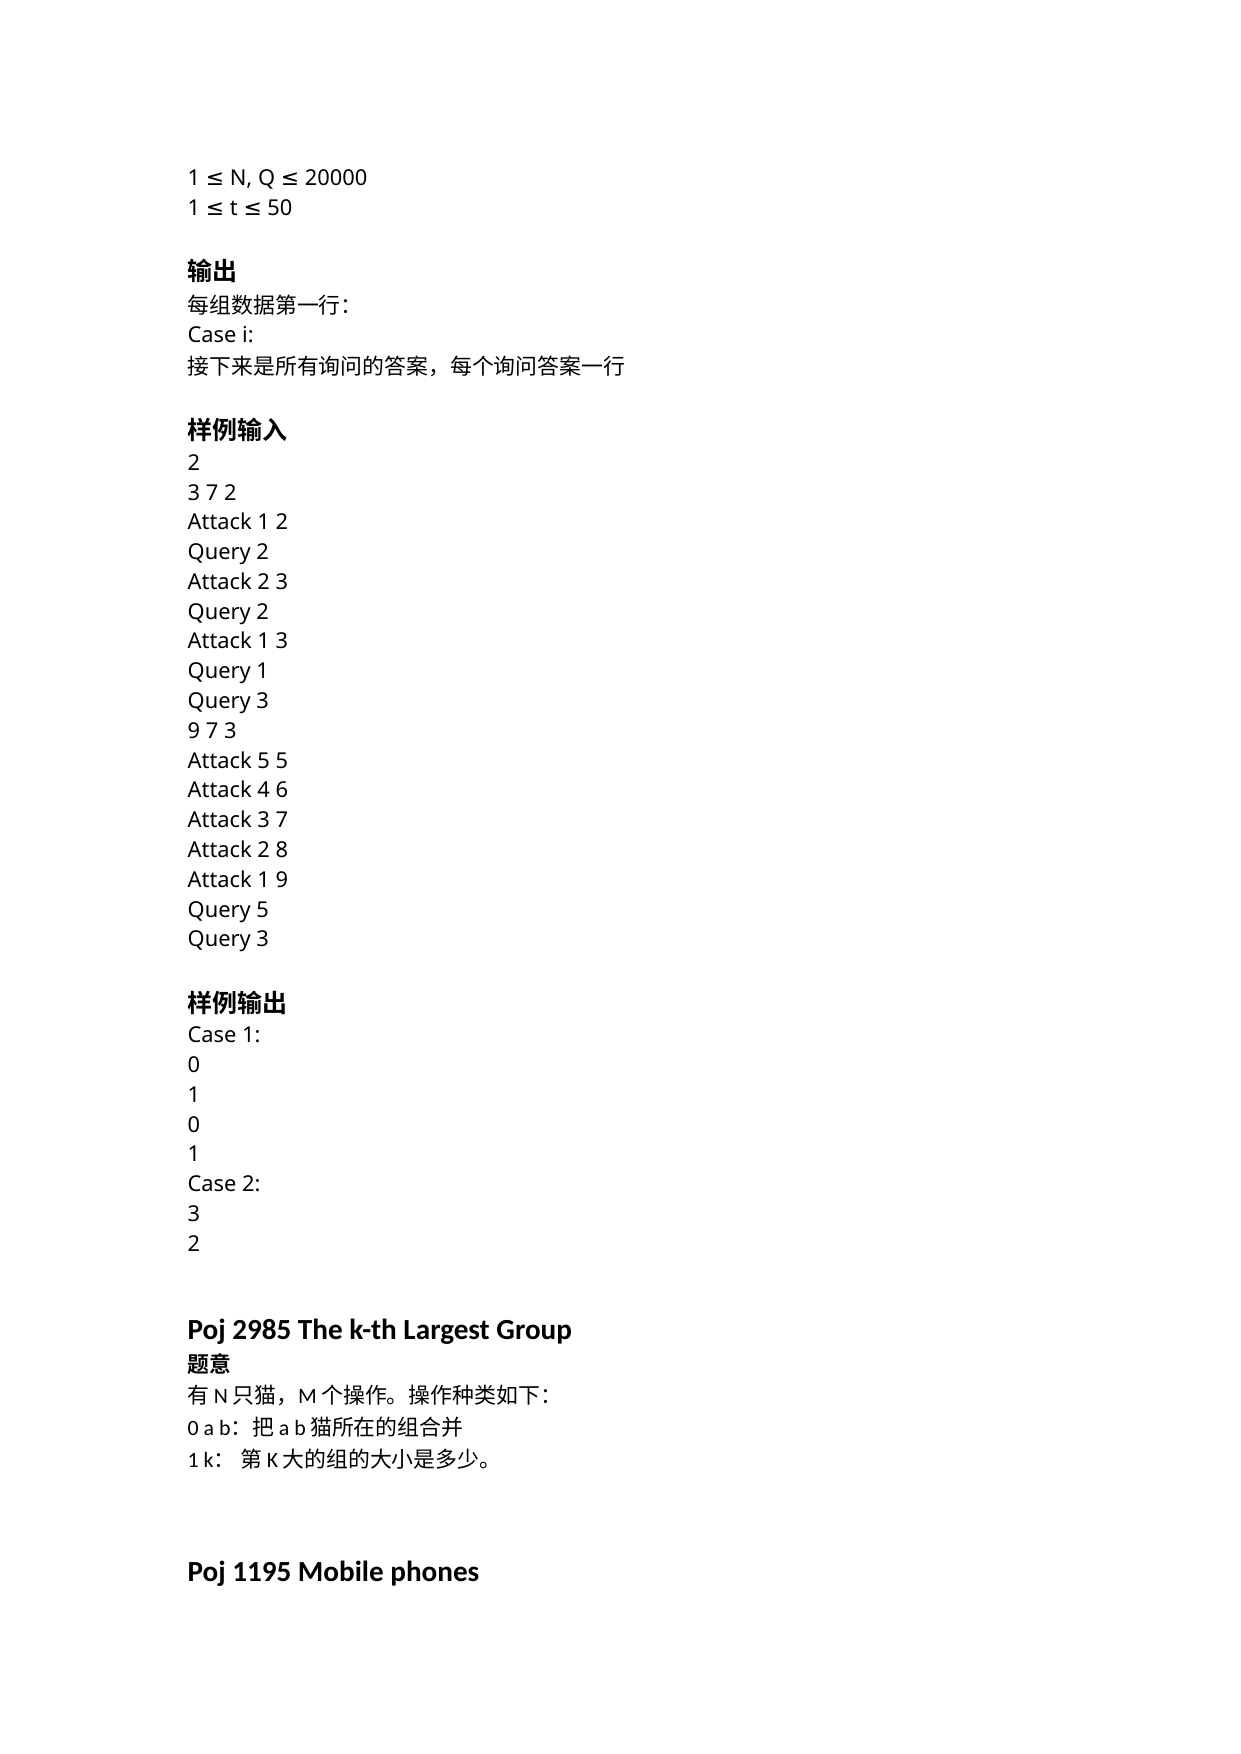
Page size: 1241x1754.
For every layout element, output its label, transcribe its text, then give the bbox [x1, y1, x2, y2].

text 0 [187, 1109, 1053, 1138]
text Case 1: [187, 1019, 1053, 1049]
text Poj 1195 Mobile phones [187, 1553, 1053, 1589]
text Case 2: [187, 1168, 1053, 1198]
text 2 [187, 447, 1053, 477]
text 0 a b：把a b猫所在的组合并 [187, 1410, 1053, 1442]
text 9 7 3 [187, 715, 1053, 745]
text Case i: [187, 319, 1053, 349]
text 0 [187, 1049, 1053, 1079]
text Attack 1 3 [187, 626, 1053, 655]
text 1 [187, 1138, 1053, 1168]
text Attack 1 9 [187, 864, 1053, 894]
text 每组数据第一行： [187, 288, 1053, 319]
text 样例输出 [187, 983, 1053, 1019]
text Query 3 [187, 685, 1053, 715]
text Query 5 [187, 894, 1053, 923]
text Attack 1 2 [187, 506, 1053, 536]
text Query 3 [187, 923, 1053, 953]
text 1 [187, 1079, 1053, 1109]
text Poj 2985 The k-th Largest Group [187, 1311, 1053, 1347]
text 3 7 2 [187, 477, 1053, 506]
text Attack 2 3 [187, 566, 1053, 596]
text 2 [187, 1228, 1053, 1258]
text 样例输入 [187, 411, 1053, 447]
text 3 [187, 1198, 1053, 1228]
text Query 1 [187, 655, 1053, 685]
text 1 k： 第K大的组的大小是多少。 [187, 1442, 1053, 1473]
text Attack 2 8 [187, 834, 1053, 864]
text Query 2 [187, 536, 1053, 566]
text 有N只猫，M个操作。操作种类如下： [187, 1378, 1053, 1410]
text 输出 [187, 251, 1053, 288]
text 题意 [187, 1347, 1053, 1378]
text 1 ≤ N, Q ≤ 20000 1 ≤ t ≤ 50 [187, 162, 1053, 222]
text Attack 5 5 [187, 745, 1053, 774]
text Query 2 [187, 596, 1053, 626]
text Attack 4 6 [187, 774, 1053, 804]
text Attack 3 7 [187, 804, 1053, 834]
text 接下来是所有询问的答案，每个询问答案一行 [187, 349, 1053, 381]
